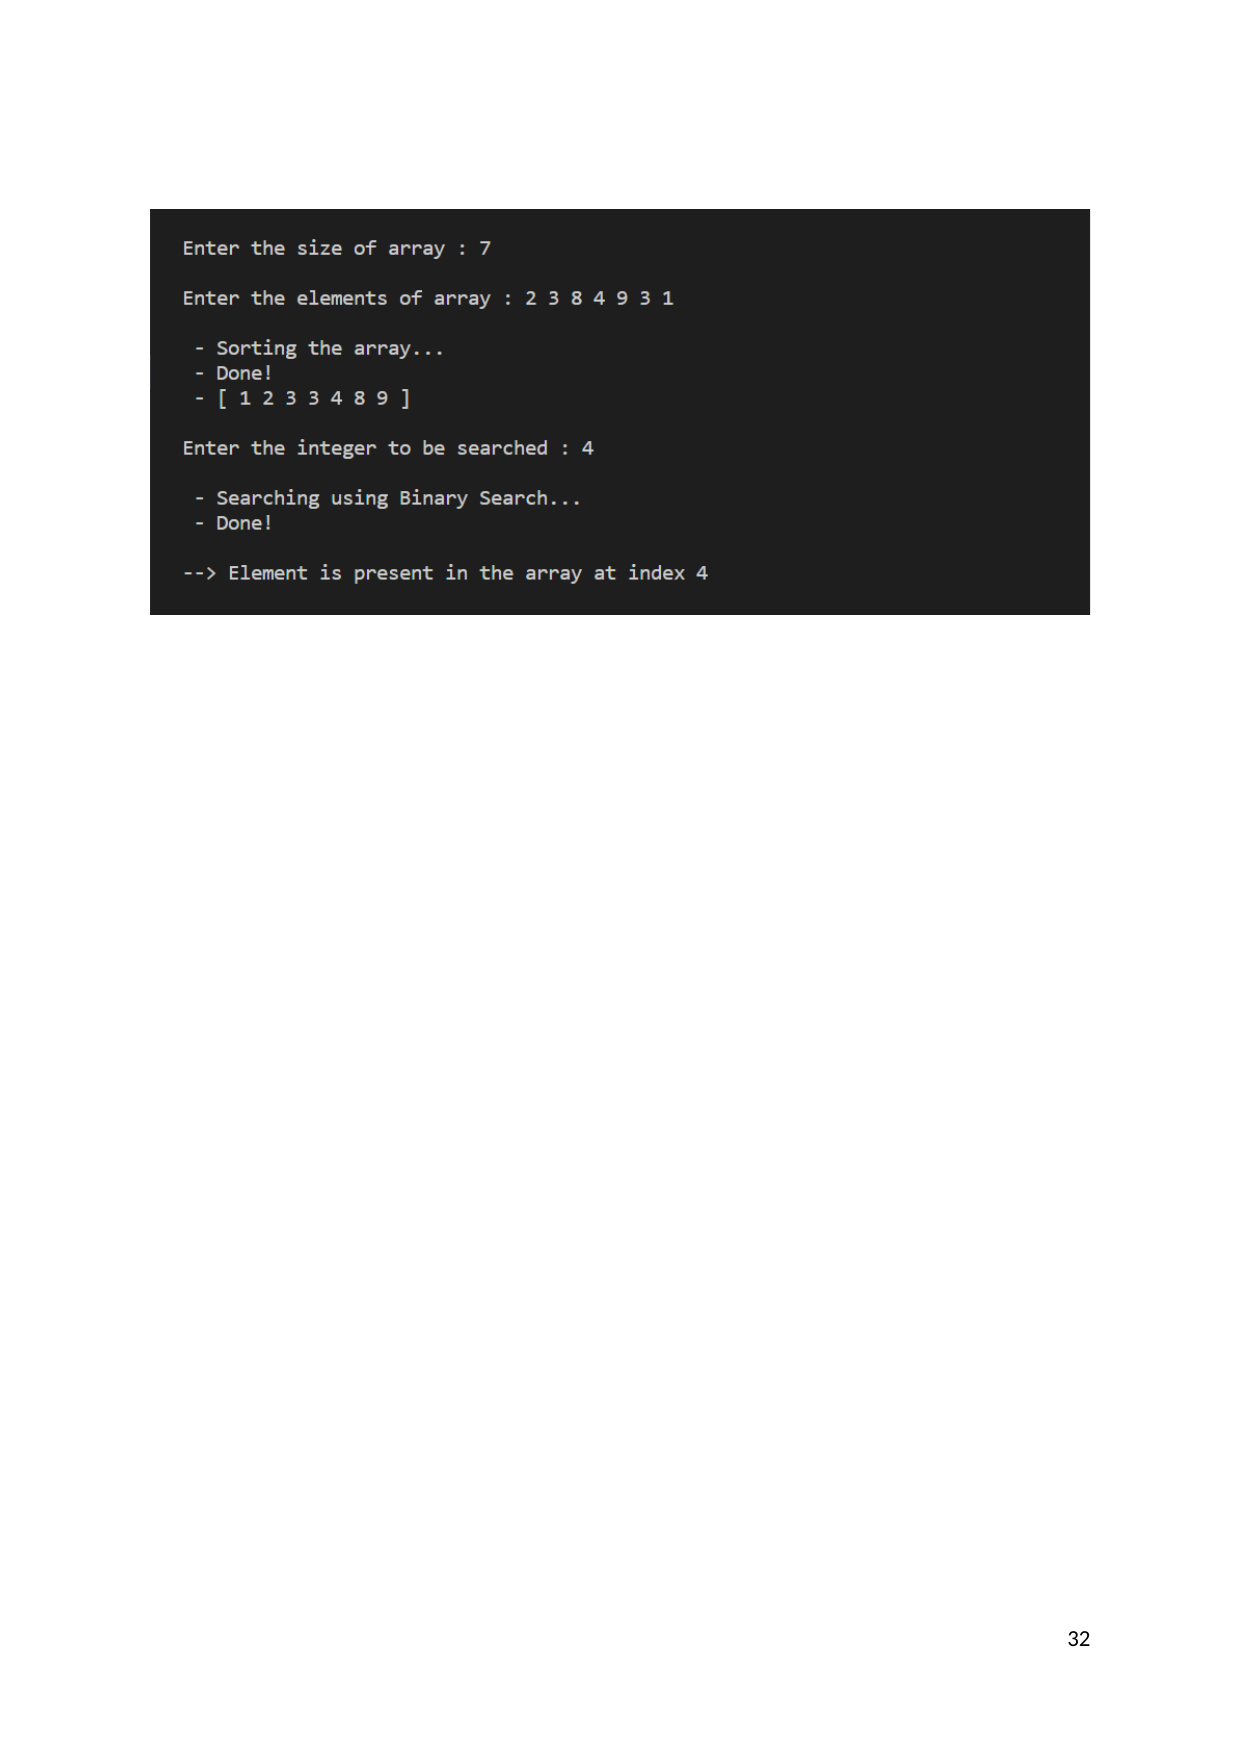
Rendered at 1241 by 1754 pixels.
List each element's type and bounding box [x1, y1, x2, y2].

picture [150, 209, 1091, 615]
